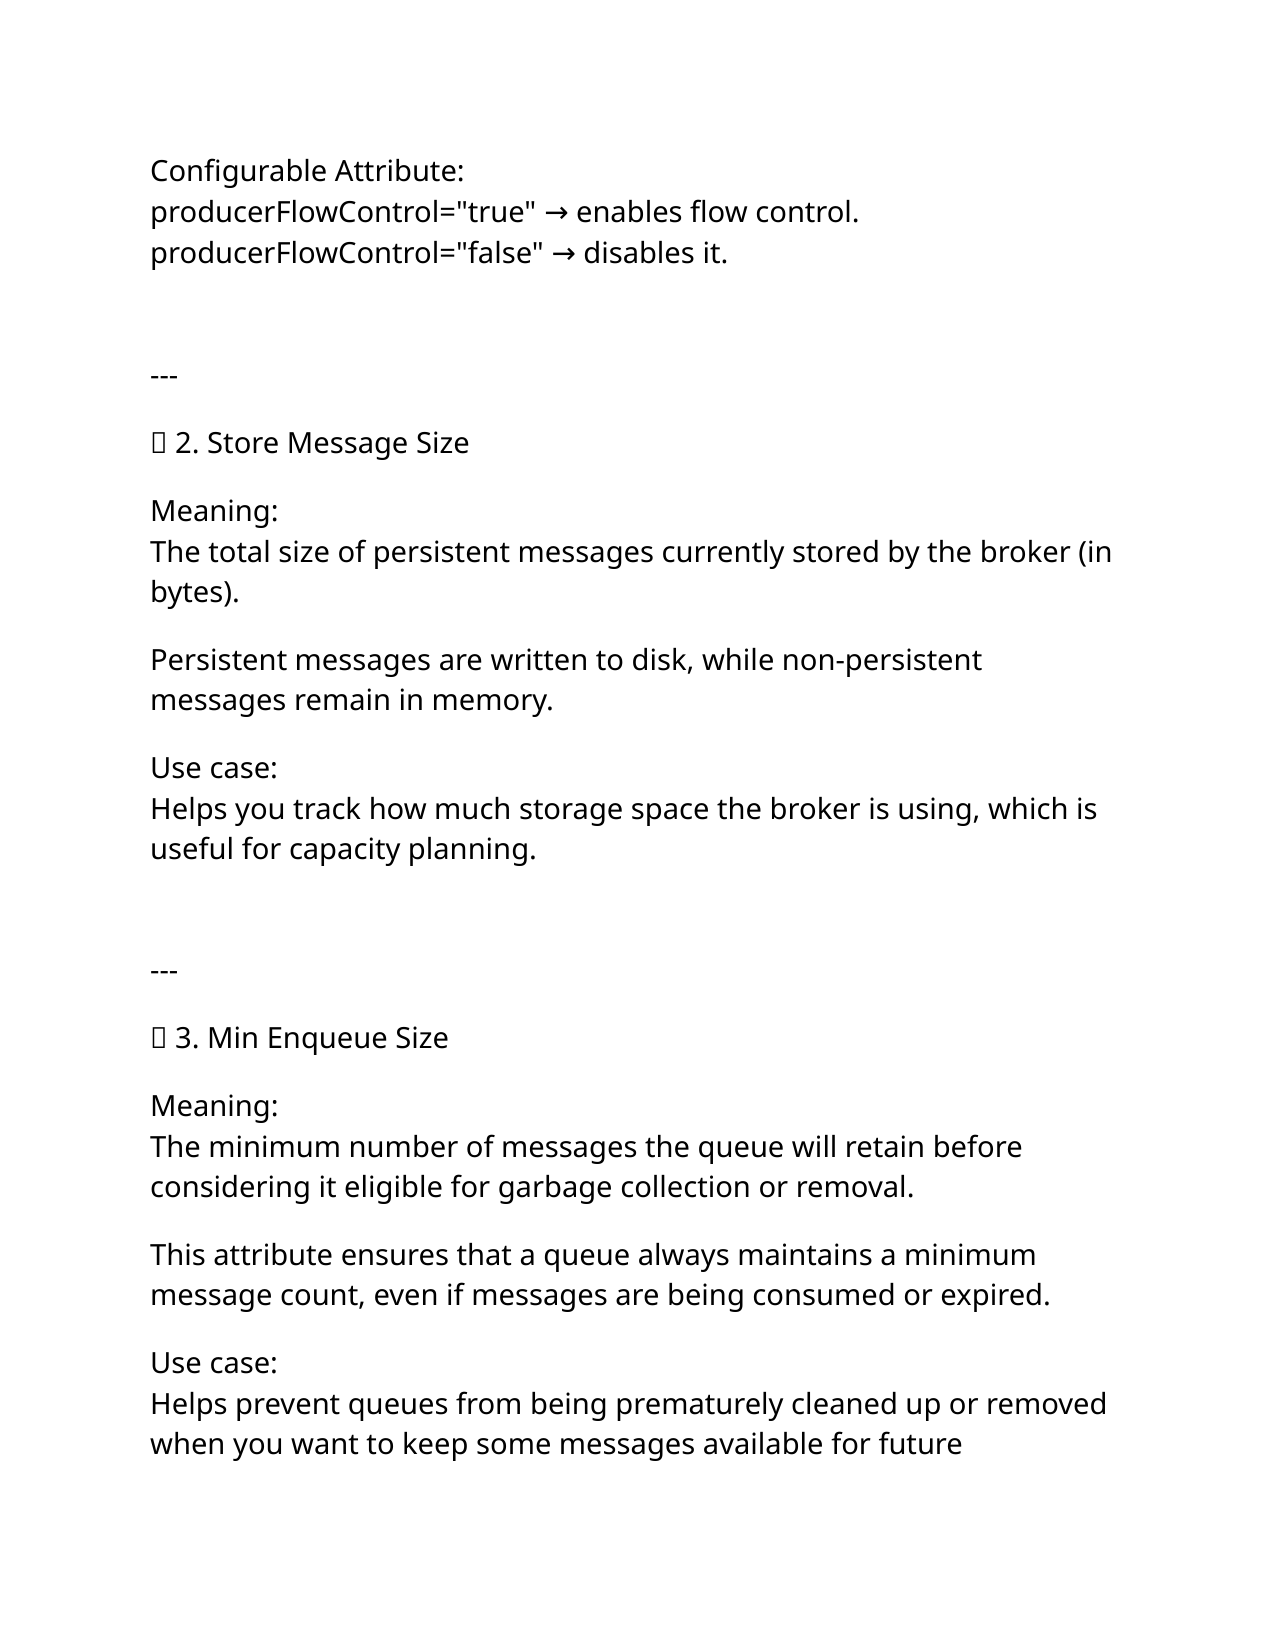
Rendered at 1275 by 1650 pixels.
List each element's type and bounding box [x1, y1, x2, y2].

text [150, 150, 1125, 1463]
